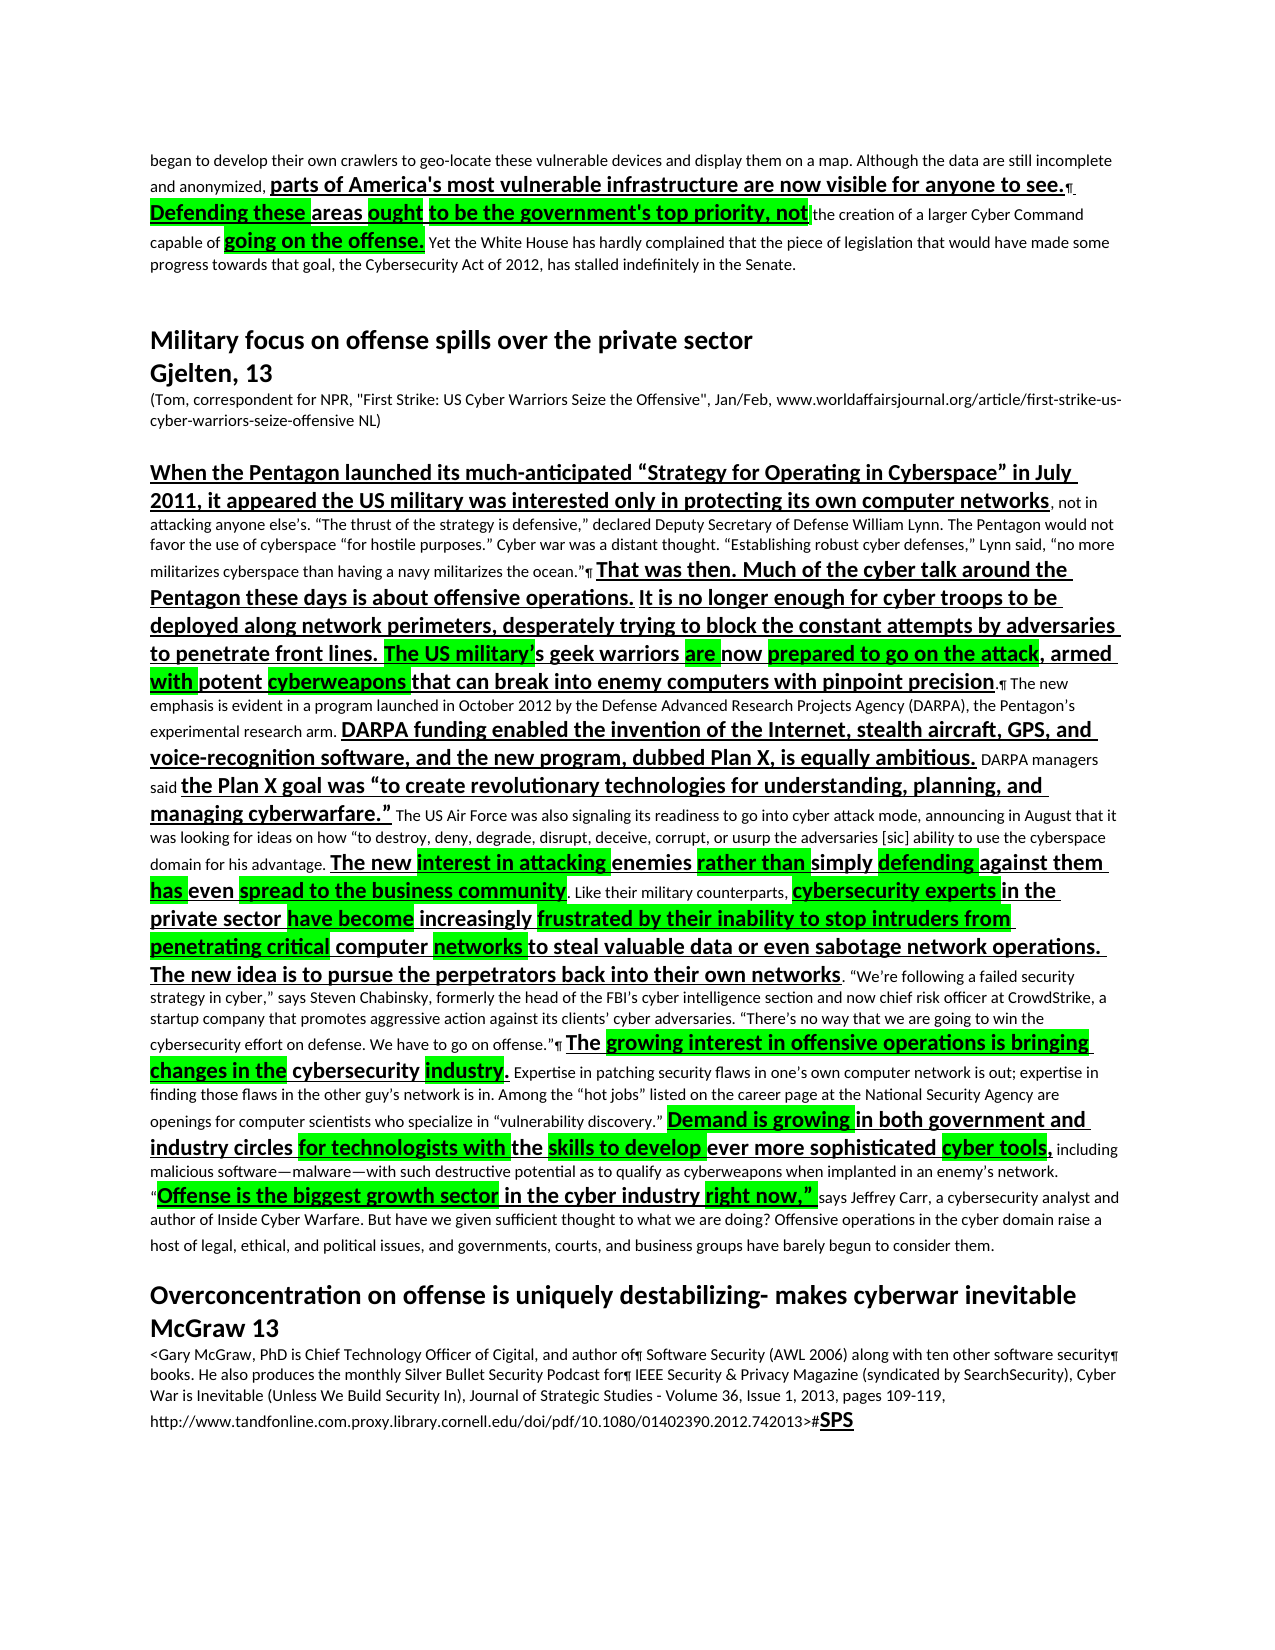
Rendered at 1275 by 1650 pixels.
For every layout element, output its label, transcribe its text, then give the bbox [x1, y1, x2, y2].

text Overconcentration on offense is uniquely destabilizing- makes cyberwar inevitable [150, 1278, 1125, 1311]
text (Tom, correspondent for NPR, "First Strike: US Cyber Warriors Seize the Offensive", Jan/Feb, www.worldaffairsjournal.org/article/first-strike-us-cyber-warriors-seize-offensive NL) [150, 389, 1125, 430]
text McGraw 13 [150, 1311, 1125, 1344]
text When the Pentagon launched its much-anticipated “Strategy for Operating in Cyberspace” in July 2011, it appeared the US military was interested only in protecting its own computer networks, not in attacking anyone else’s. “The thrust of the strategy is defensive,” declared Deputy Secretary of Defense William Lynn. The Pentagon would not favor the use of cyberspace “for hostile purposes.” Cyber war was a distant thought. “Establishing robust cyber defenses,” Lynn said, “no more militarizes cyberspace than having a navy militarizes the ocean.”¶ That was then. Much of the cyber talk around the Pentagon these days is about offensive operations. It is no longer enough for cyber troops to be deployed along network perimeters, desperately trying to block the constant attempts by adversaries to penetrate front lines. The US military’s geek warriors are now prepared to go on the attack, armed with potent cyberweapons that can break into enemy computers with pinpoint precision.¶ The new emphasis is evident in a program launched in October 2012 by the Defense Advanced Research Projects Agency (DARPA), the Pentagon’s experimental research arm. DARPA funding enabled the invention of the Internet, stealth aircraft, GPS, and voice-recognition software, and the new program, dubbed Plan X, is equally ambitious. DARPA managers said the Plan X goal was “to create revolutionary technologies for understanding, planning, and managing cyberwarfare.” The US Air Force was also signaling its readiness to go into cyber attack mode, announcing in August that it was looking for ideas on how “to destroy, deny, degrade, disrupt, deceive, corrupt, or usurp the adversaries [sic] ability to use the cyberspace domain for his advantage. The new interest in attacking enemies rather than simply defending against them has even spread to the business community. Like their military counterparts, cybersecurity experts in the private sector have become increasingly frustrated by their inability to stop intruders from penetrating critical computer networks to steal valuable data or even sabotage network operations. The new idea is to pursue the perpetrators back into their own networks. “We’re following a failed security strategy in cyber,” says Steven Chabinsky, formerly the head of the FBI’s cyber intelligence section and now chief risk officer at CrowdStrike, a startup company that promotes aggressive action against its clients’ cyber adversaries. “There’s no way that we are going to win the cybersecurity effort on defense. We have to go on offense.”¶ The growing interest in offensive operations is bringing changes in the cybersecurity industry. Expertise in patching security flaws in one’s own computer network is out; expertise in finding those flaws in the other guy’s network is in. Among the “hot jobs” listed on the career page at the National Security Agency are openings for computer scientists who specialize in “vulnerability discovery.” Demand is growing in both government and industry circles for technologists with the skills to develop ever more sophisticated cyber tools, including malicious software—malware—with such destructive potential as to qualify as cyberweapons when implanted in an enemy’s network. “Offense is the biggest growth sector in the cyber industry right now,” says Jeffrey Carr, a cybersecurity analyst and author of Inside Cyber Warfare. But have we given sufficient thought to what we are doing? Offensive operations in the cyber domain raise a host of legal, ethical, and political issues, and governments, courts, and business groups have barely begun to consider them. [150, 458, 1125, 1257]
text Military focus on offense spills over the private sector [150, 323, 1125, 357]
text Gjelten, 13 [150, 357, 1125, 389]
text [150, 150, 1125, 275]
text <Gary McGraw, PhD is Chief Technology Ofﬁcer of Cigital, and author of¶ Software Security (AWL 2006) along with ten other software security¶ books. He also produces the monthly Silver Bullet Security Podcast for¶ IEEE Security & Privacy Magazine (syndicated by SearchSecurity), Cyber War is Inevitable (Unless We Build Security In), Journal of Strategic Studies - Volume 36, Issue 1, 2013, pages 109-119, http://www.tandfonline.com.proxy.library.cornell.edu/doi/pdf/10.1080/01402390.2012.742013>#SPS [150, 1344, 1125, 1433]
